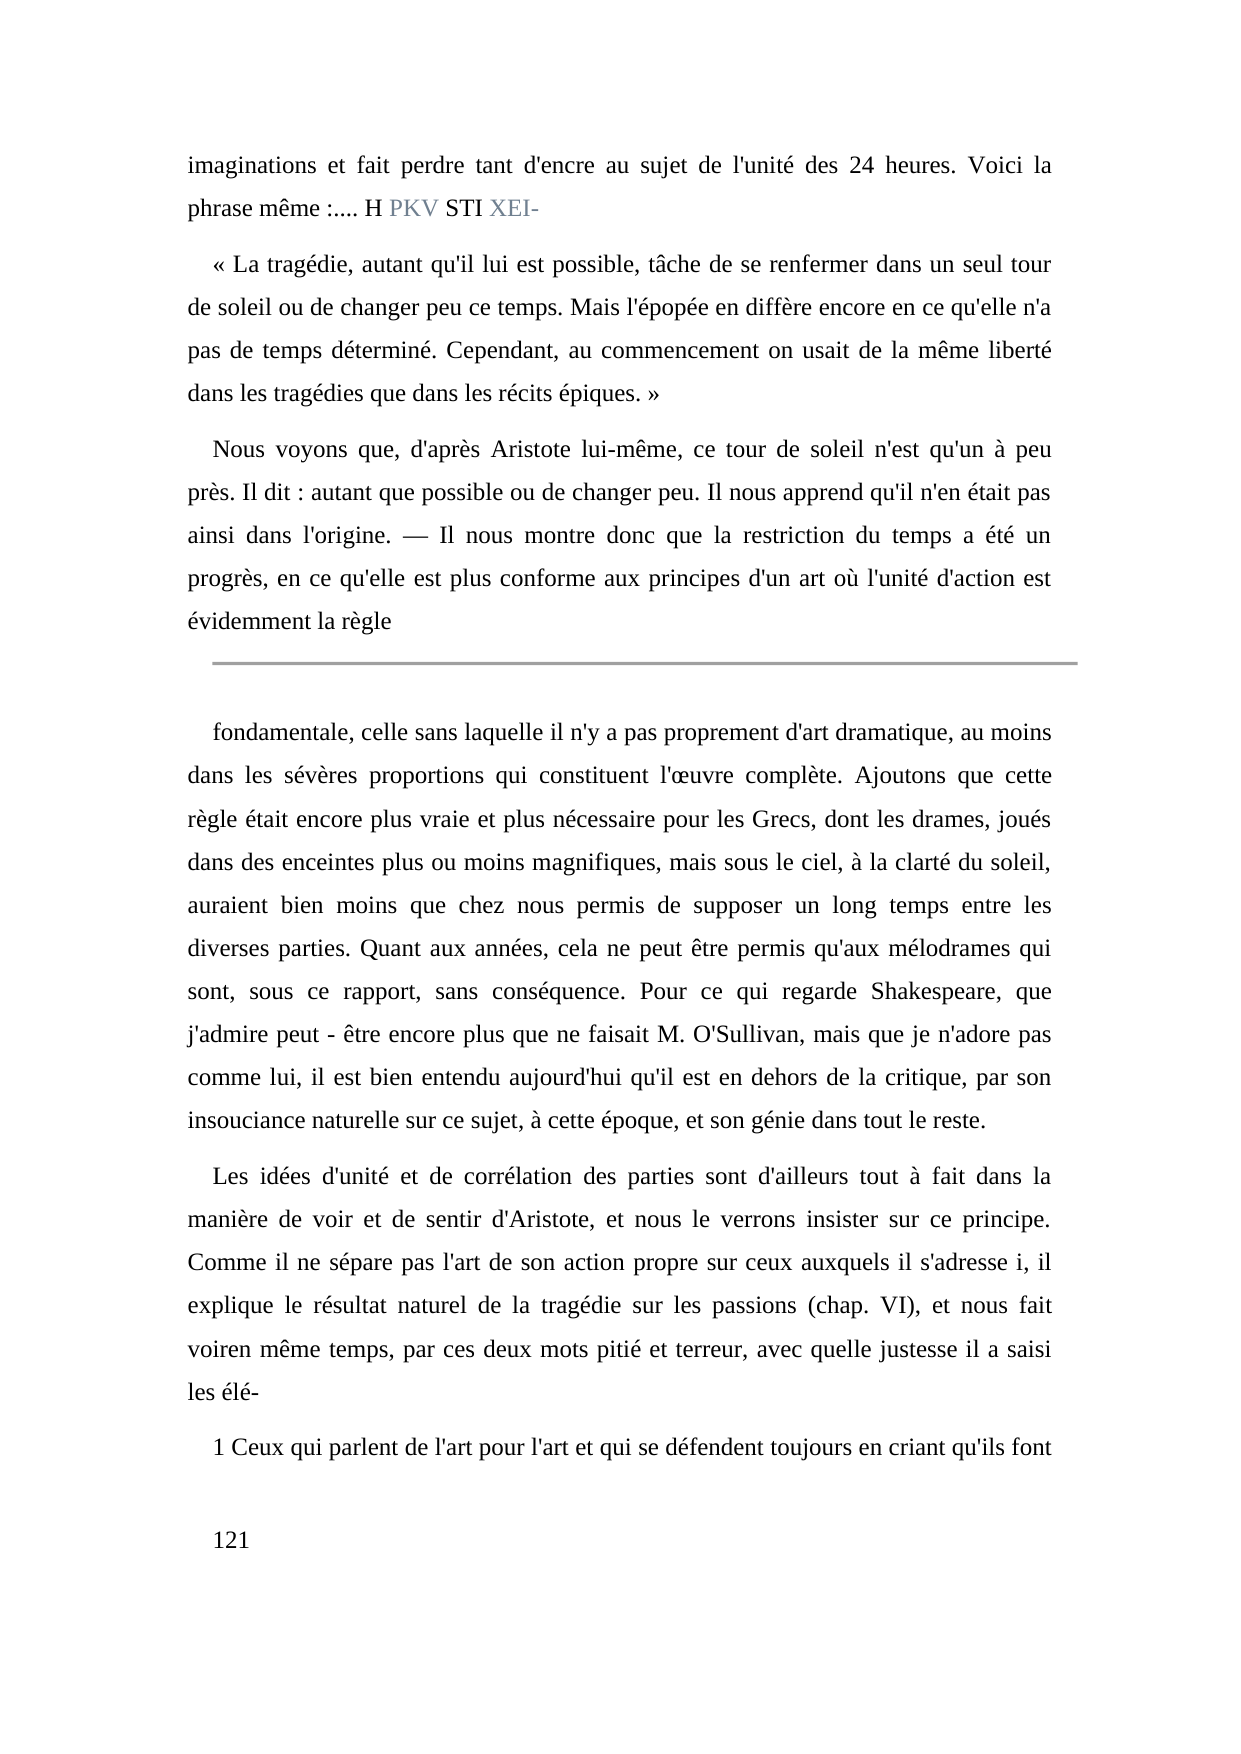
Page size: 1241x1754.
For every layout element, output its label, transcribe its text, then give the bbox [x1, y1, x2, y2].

text Nous voyons que, d'après Aristote lui-même, ce tour de soleil n'est qu'un à peu près. Il dit : autant que possible ou de changer peu. Il nous apprend qu'il n'en était pas ainsi dans l'origine. — Il nous montre donc que la restriction du temps a été un progrès, en ce qu'elle est plus conforme aux principes d'un art où l'unité d'action est évidemment la règle [187, 434, 1053, 635]
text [187, 1432, 1053, 1461]
text Les idées d'unité et de corrélation des parties sont d'ailleurs tout à fait dans la manière de voir et de sentir d'Aristote, et nous le verrons insister sur ce principe. Comme il ne sépare pas l'art de son action propre sur ceux auxquels il s'adresse i, il explique le résultat naturel de la tragédie sur les passions (chap. VI), et nous fait voiren même temps, par ces deux mots pitié et terreur, avec quelle justesse il a saisi les élé- [187, 1161, 1053, 1406]
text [187, 150, 1053, 222]
text « La tragédie, autant qu'il lui est possible, tâche de se renfermer dans un seul tour de soleil ou de changer peu ce temps. Mais l'épopée en diffère encore en ce qu'elle n'a pas de temps déterminé. Cependant, au commencement on usait de la même liberté dans les tragédies que dans les récits épiques. » [187, 249, 1053, 407]
text fondamentale, celle sans laquelle il n'y a pas proprement d'art dramatique, au moins dans les sévères proportions qui constituent l'œuvre complète. Ajoutons que cette règle était encore plus vraie et plus nécessaire pour les Grecs, dont les drames, joués dans des enceintes plus ou moins magnifiques, mais sous le ciel, à la clarté du soleil, auraient bien moins que chez nous permis de supposer un long temps entre les diverses parties. Quant aux années, cela ne peut être permis qu'aux mélodrames qui sont, sous ce rapport, sans conséquence. Pour ce qui regarde Shakespeare, que j'admire peut - être encore plus que ne faisait M. O'Sullivan, mais que je n'adore pas comme lui, il est bien entendu aujourd'hui qu'il est en dehors de la critique, par son insouciance naturelle sur ce sujet, à cette époque, et son génie dans tout le reste. [187, 717, 1053, 1134]
